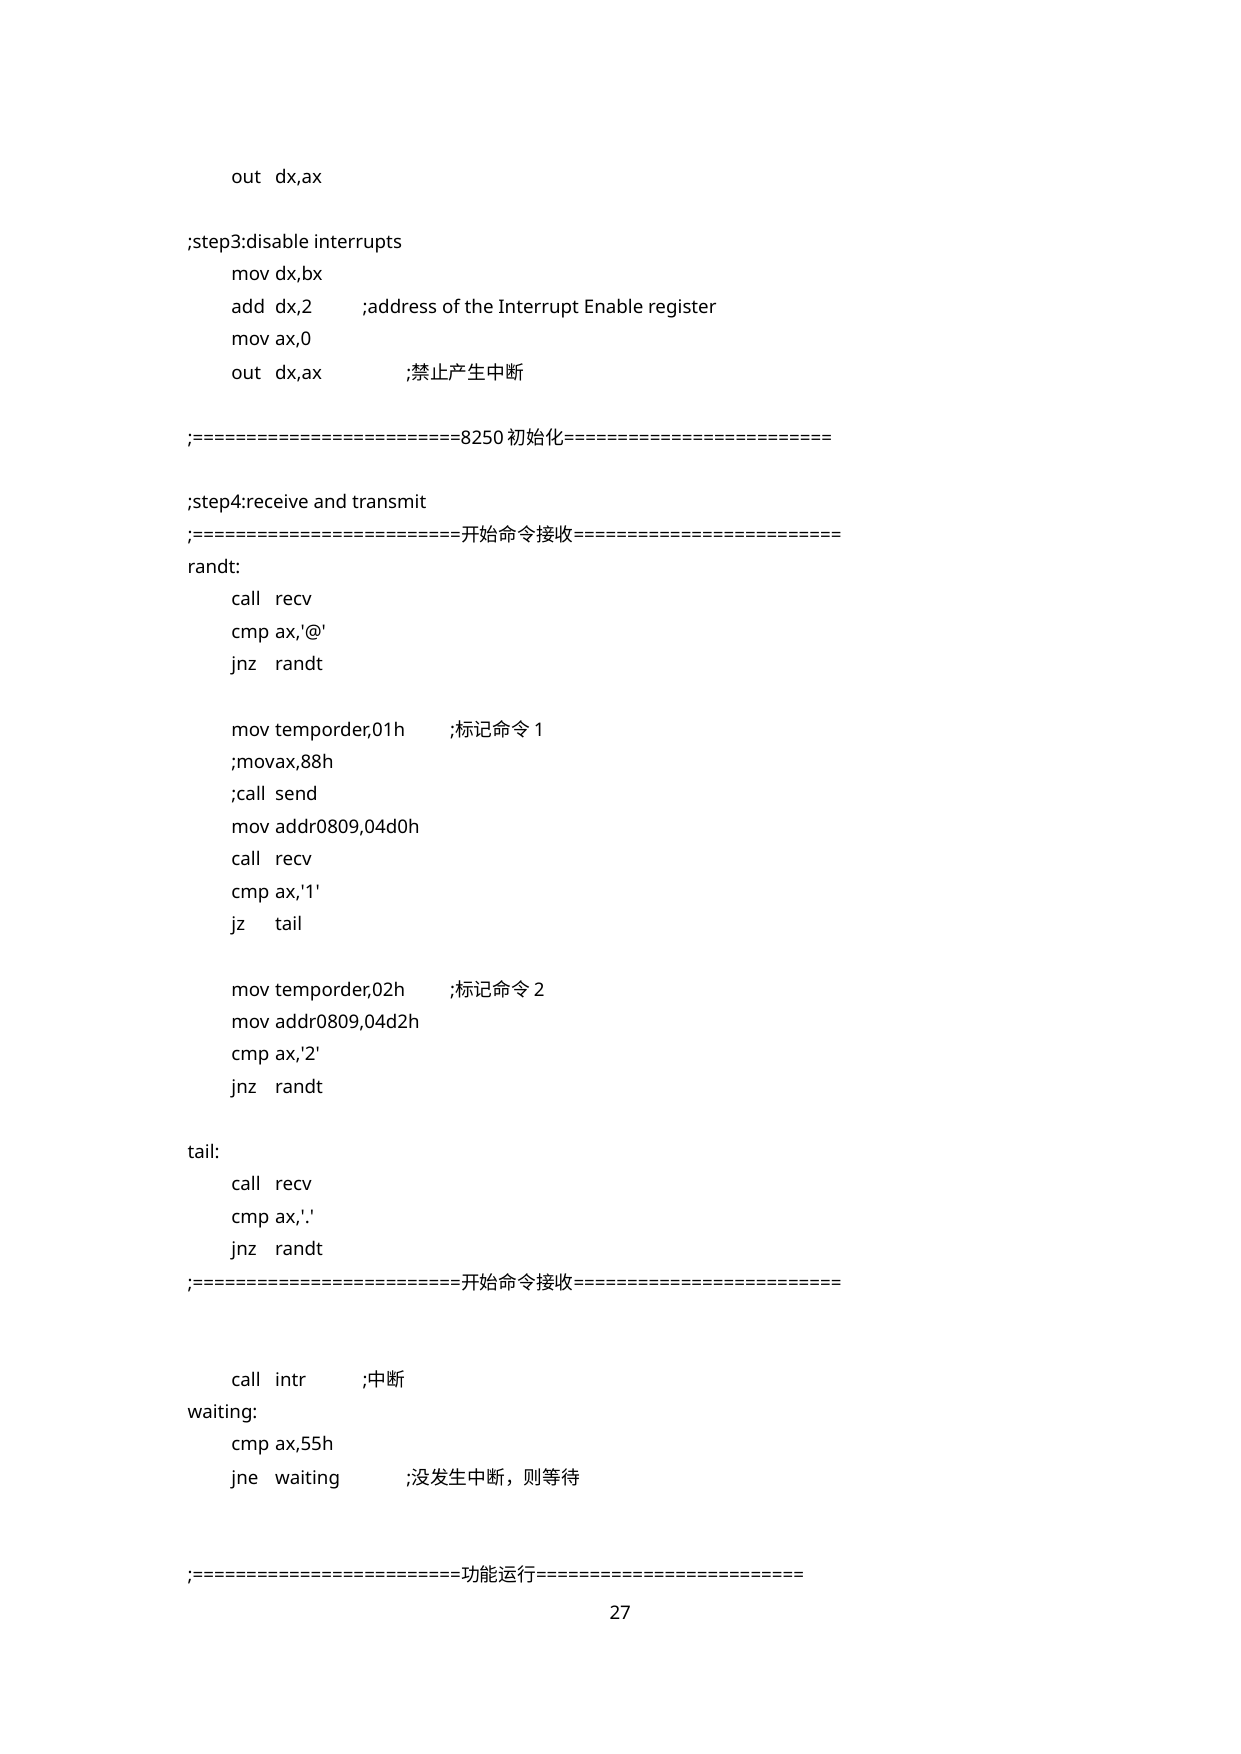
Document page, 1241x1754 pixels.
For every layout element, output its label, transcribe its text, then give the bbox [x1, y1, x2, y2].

text ;=========================8250初始化========================= [187, 420, 1053, 452]
text ;=========================开始命令接收========================= [187, 517, 1053, 550]
text add dx,2 ;address of the Interrupt Enable register [187, 290, 1053, 322]
text ;step3:disable interrupts [187, 225, 1053, 257]
text mov addr0809,04d2h [187, 1005, 1053, 1037]
text jnz randt [187, 647, 1053, 680]
text cmp ax,'@' [187, 615, 1053, 647]
text mov addr0809,04d0h [187, 810, 1053, 842]
text call intr ;中断 [187, 1362, 1053, 1395]
text mov ax,0 [187, 322, 1053, 355]
text call recv [187, 1167, 1053, 1200]
text jnz randt [187, 1232, 1053, 1265]
text ;=========================开始命令接收========================= [187, 1265, 1053, 1297]
text cmp ax,'1' [187, 875, 1053, 907]
text ;=========================功能运行========================= [187, 1557, 1053, 1590]
text mov dx,bx [187, 257, 1053, 290]
text cmp ax,55h [187, 1427, 1053, 1460]
text ;mov ax,88h [187, 745, 1053, 777]
text cmp ax,'2' [187, 1037, 1053, 1070]
text randt: [187, 550, 1053, 582]
text call recv [187, 582, 1053, 615]
text jnz randt [187, 1070, 1053, 1102]
text cmp ax,'.' [187, 1200, 1053, 1232]
text tail: [187, 1135, 1053, 1167]
text ;step4:receive and transmit [187, 485, 1053, 517]
text out dx,ax ;禁止产生中断 [187, 355, 1053, 387]
text out dx,ax [187, 160, 1053, 192]
text jz tail [187, 907, 1053, 940]
text mov temporder,02h ;标记命令2 [187, 972, 1053, 1005]
text jne waiting ;没发生中断，则等待 [187, 1460, 1053, 1492]
text ;call send [187, 777, 1053, 810]
text waiting: [187, 1395, 1053, 1427]
text call recv [187, 842, 1053, 875]
text mov temporder,01h ;标记命令1 [187, 712, 1053, 745]
